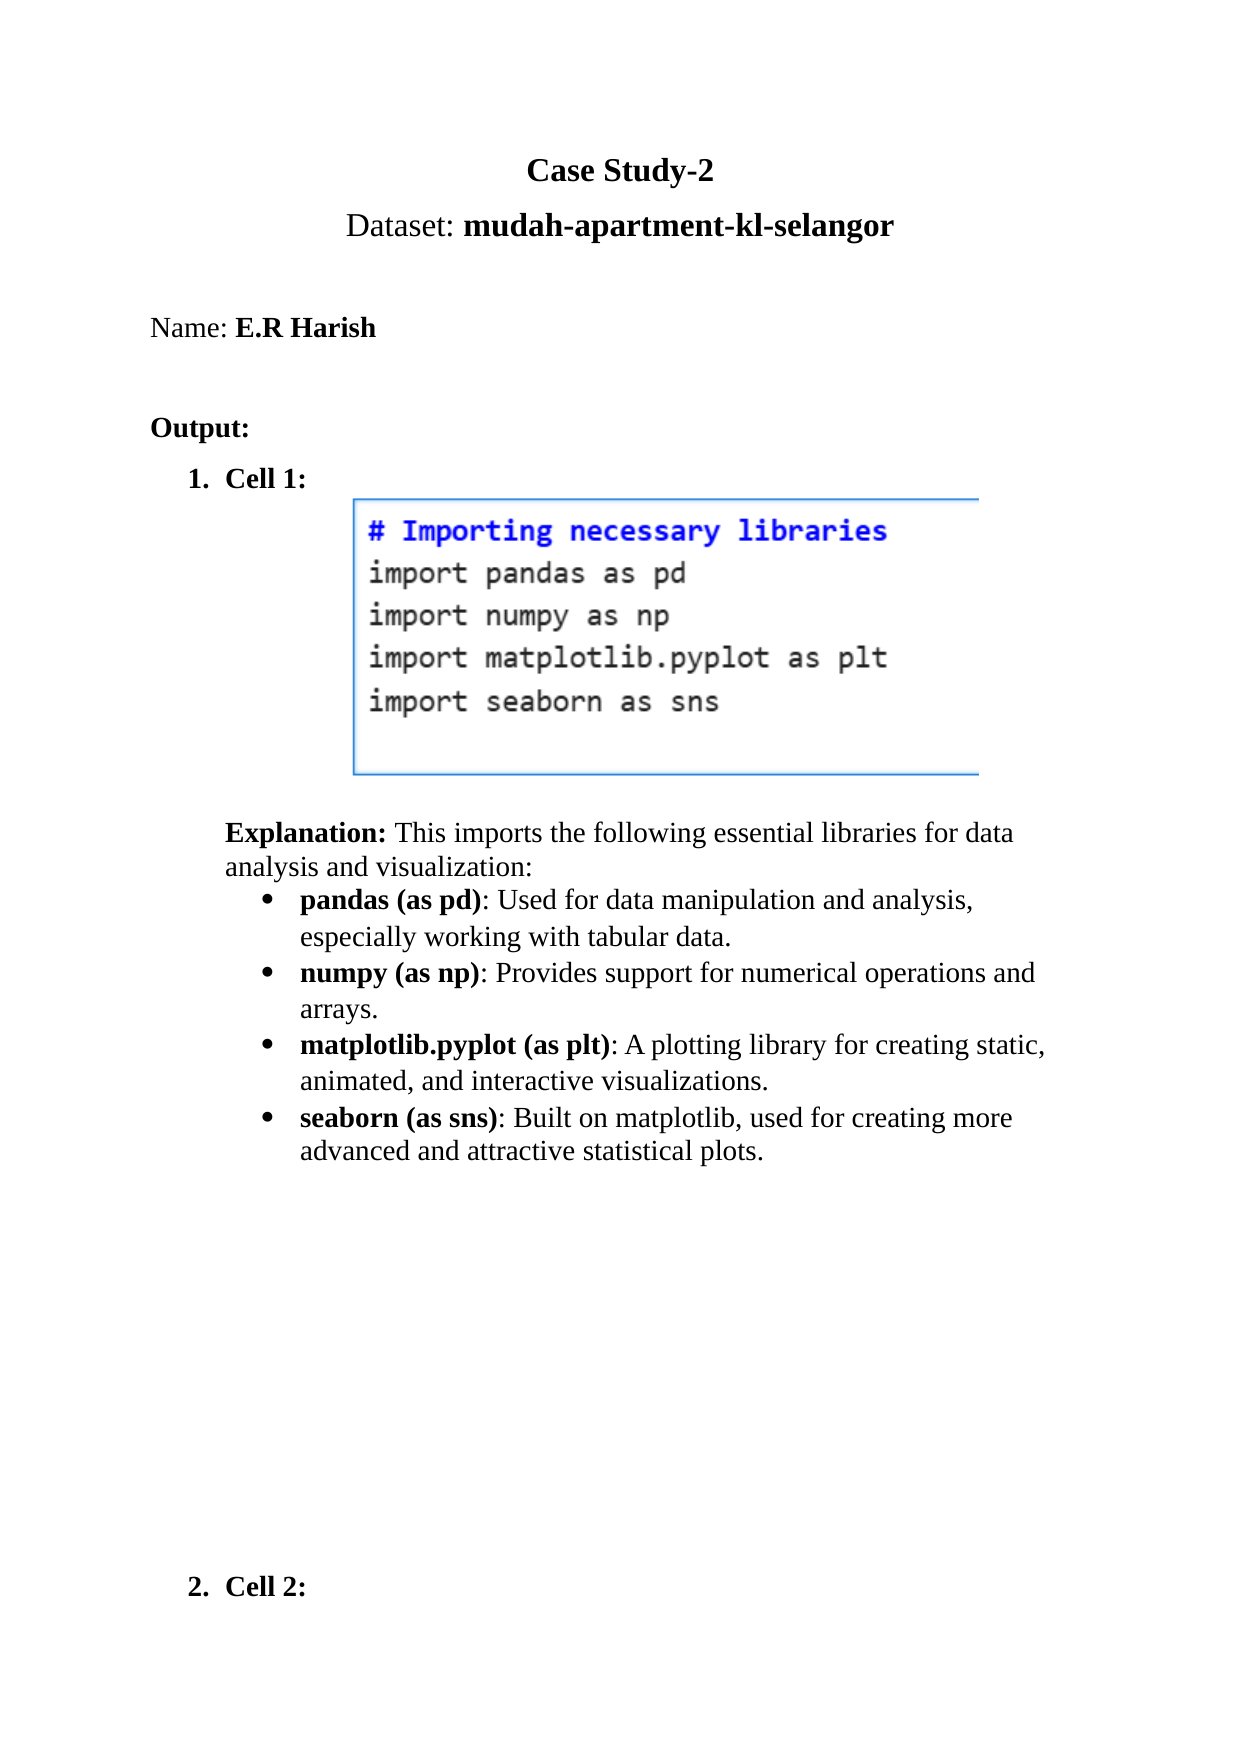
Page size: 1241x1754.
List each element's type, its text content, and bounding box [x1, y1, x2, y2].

text Name: E.R Harish [150, 310, 1090, 344]
text Case Study-2 [150, 150, 1090, 188]
list Explanation: This imports the following essential libraries for data analysis and visualization: [225, 815, 1090, 882]
text Dataset: mudah-apartment-kl-selangor [150, 205, 1090, 243]
list numpy (as np): Provides support for numerical operations and arrays. [262, 955, 1090, 1025]
list matplotlib.pyplot (as plt): A plotting library for creating static, animated, and interactive visualizations. [262, 1027, 1090, 1097]
list Cell 1: [187, 461, 1090, 494]
text Output: [150, 411, 1090, 444]
list Cell 2: [187, 1569, 1090, 1603]
list pandas (as pd): Used for data manipulation and analysis, especially working with tabular data. [262, 882, 1090, 952]
list seaborn (as sns): Built on matplotlib, used for creating more advanced and attractive statistical plots. [262, 1100, 1090, 1167]
picture [336, 494, 979, 782]
